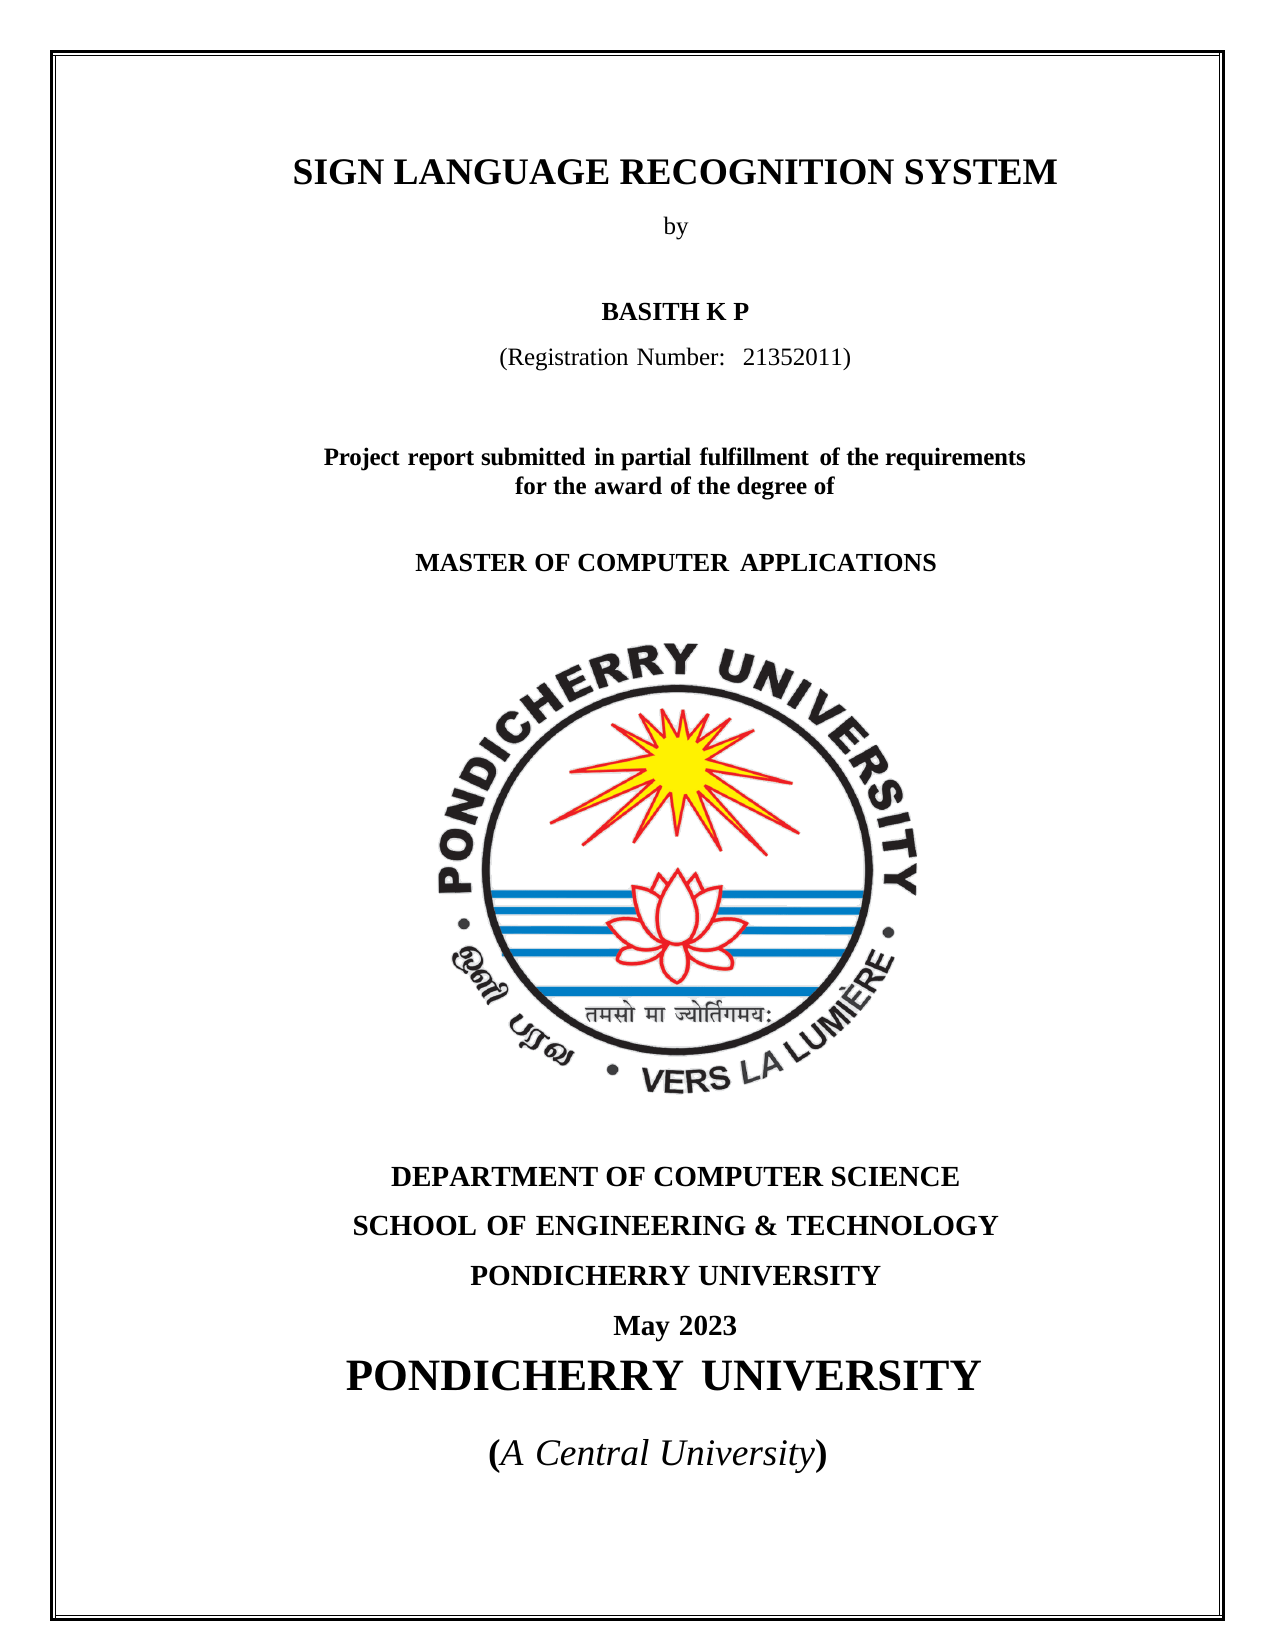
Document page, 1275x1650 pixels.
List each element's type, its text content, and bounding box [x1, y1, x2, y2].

text (A Central University) [298, 1430, 1018, 1473]
text Project report submitted in partial fulfillment of the requirements [212, 442, 1137, 471]
text by [214, 214, 1137, 239]
text BASITH K P [213, 296, 1137, 326]
picture [437, 643, 918, 1095]
text May 2023 [212, 1308, 1137, 1341]
text for the award of the degree of [212, 471, 1137, 500]
text (Registration Number: 21352011) [212, 342, 1137, 371]
title PONDICHERRY UNIVERSITY [309, 1348, 1018, 1399]
subtitle DEPARTMENT OF COMPUTER SCIENCE SCHOOL OF ENGINEERING & TECHNOLOGY PONDICHERRY UNIVERSITY [352, 1159, 999, 1292]
text SIGN LANGUAGE RECOGNITION SYSTEM [285, 149, 1066, 193]
text MASTER OF COMPUTER APPLICATIONS [214, 547, 1137, 577]
